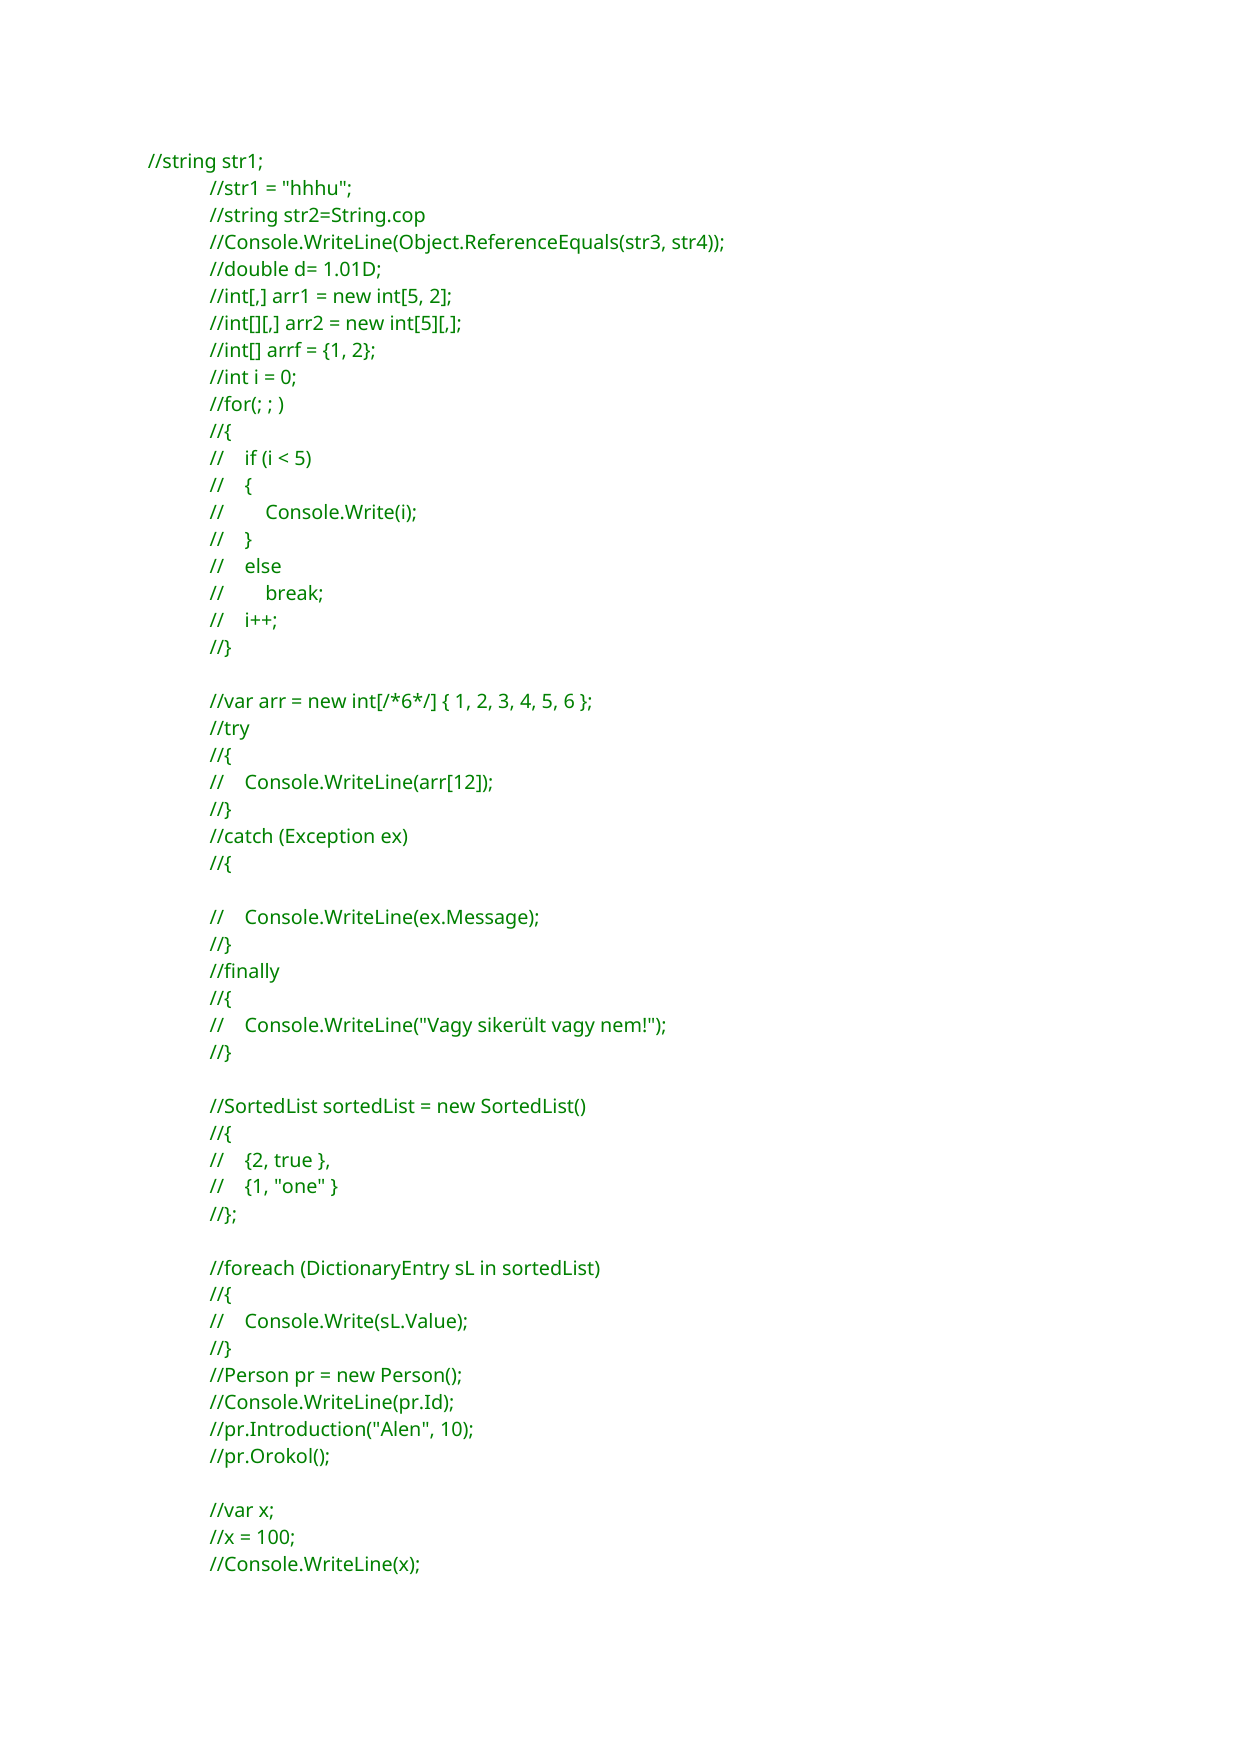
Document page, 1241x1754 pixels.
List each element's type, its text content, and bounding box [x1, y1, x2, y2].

text //{ [148, 1281, 1093, 1308]
text //int[,] arr1 = new int[5, 2]; [148, 282, 1093, 309]
text //var arr = new int[/*6*/] { 1, 2, 3, 4, 5, 6 }; [148, 687, 1093, 714]
text //} [148, 633, 1093, 660]
text //pr.Introduction("Alen", 10); [148, 1416, 1093, 1443]
text // {1, "one" } [148, 1173, 1093, 1200]
text // if (i < 5) [148, 444, 1093, 471]
text //string str1; [148, 148, 1093, 174]
text //double d= 1.01D; [148, 256, 1093, 282]
text //} [148, 1038, 1093, 1065]
text //{ [148, 984, 1093, 1011]
text //Console.WriteLine(pr.Id); [148, 1389, 1093, 1416]
text //} [148, 795, 1093, 822]
text //Console.WriteLine(x); [148, 1551, 1093, 1577]
text // Console.Write(i); [148, 498, 1093, 525]
text //foreach (DictionaryEntry sL in sortedList) [148, 1254, 1093, 1281]
text //str1 = "hhhu"; [148, 174, 1093, 202]
text //pr.Orokol(); [148, 1443, 1093, 1469]
text //{ [148, 417, 1093, 444]
text // { [148, 471, 1093, 498]
text //for(; ; ) [148, 390, 1093, 417]
text //string str2=String.cop [148, 202, 1093, 228]
text //var x; [148, 1497, 1093, 1523]
text //{ [148, 741, 1093, 768]
text //} [148, 1335, 1093, 1362]
text //int[] arrf = {1, 2}; [148, 336, 1093, 363]
text //} [148, 930, 1093, 957]
text // Console.Write(sL.Value); [148, 1308, 1093, 1335]
text //}; [148, 1200, 1093, 1227]
text // break; [148, 579, 1093, 606]
text // Console.WriteLine(ex.Message); [148, 903, 1093, 930]
text //SortedList sortedList = new SortedList() [148, 1092, 1093, 1119]
text //int i = 0; [148, 363, 1093, 390]
text //{ [148, 1119, 1093, 1146]
text //int[][,] arr2 = new int[5][,]; [148, 309, 1093, 336]
text //Console.WriteLine(Object.ReferenceEquals(str3, str4)); [148, 228, 1093, 256]
text //try [148, 714, 1093, 741]
text //Person pr = new Person(); [148, 1362, 1093, 1389]
text //catch (Exception ex) [148, 822, 1093, 849]
text //{ [148, 849, 1093, 876]
text //x = 100; [148, 1523, 1093, 1551]
text // i++; [148, 606, 1093, 633]
text // Console.WriteLine(arr[12]); [148, 768, 1093, 795]
text // Console.WriteLine("Vagy sikerült vagy nem!"); [148, 1011, 1093, 1038]
text // else [148, 552, 1093, 579]
text //finally [148, 957, 1093, 984]
text // {2, true }, [148, 1146, 1093, 1173]
text // } [148, 525, 1093, 552]
